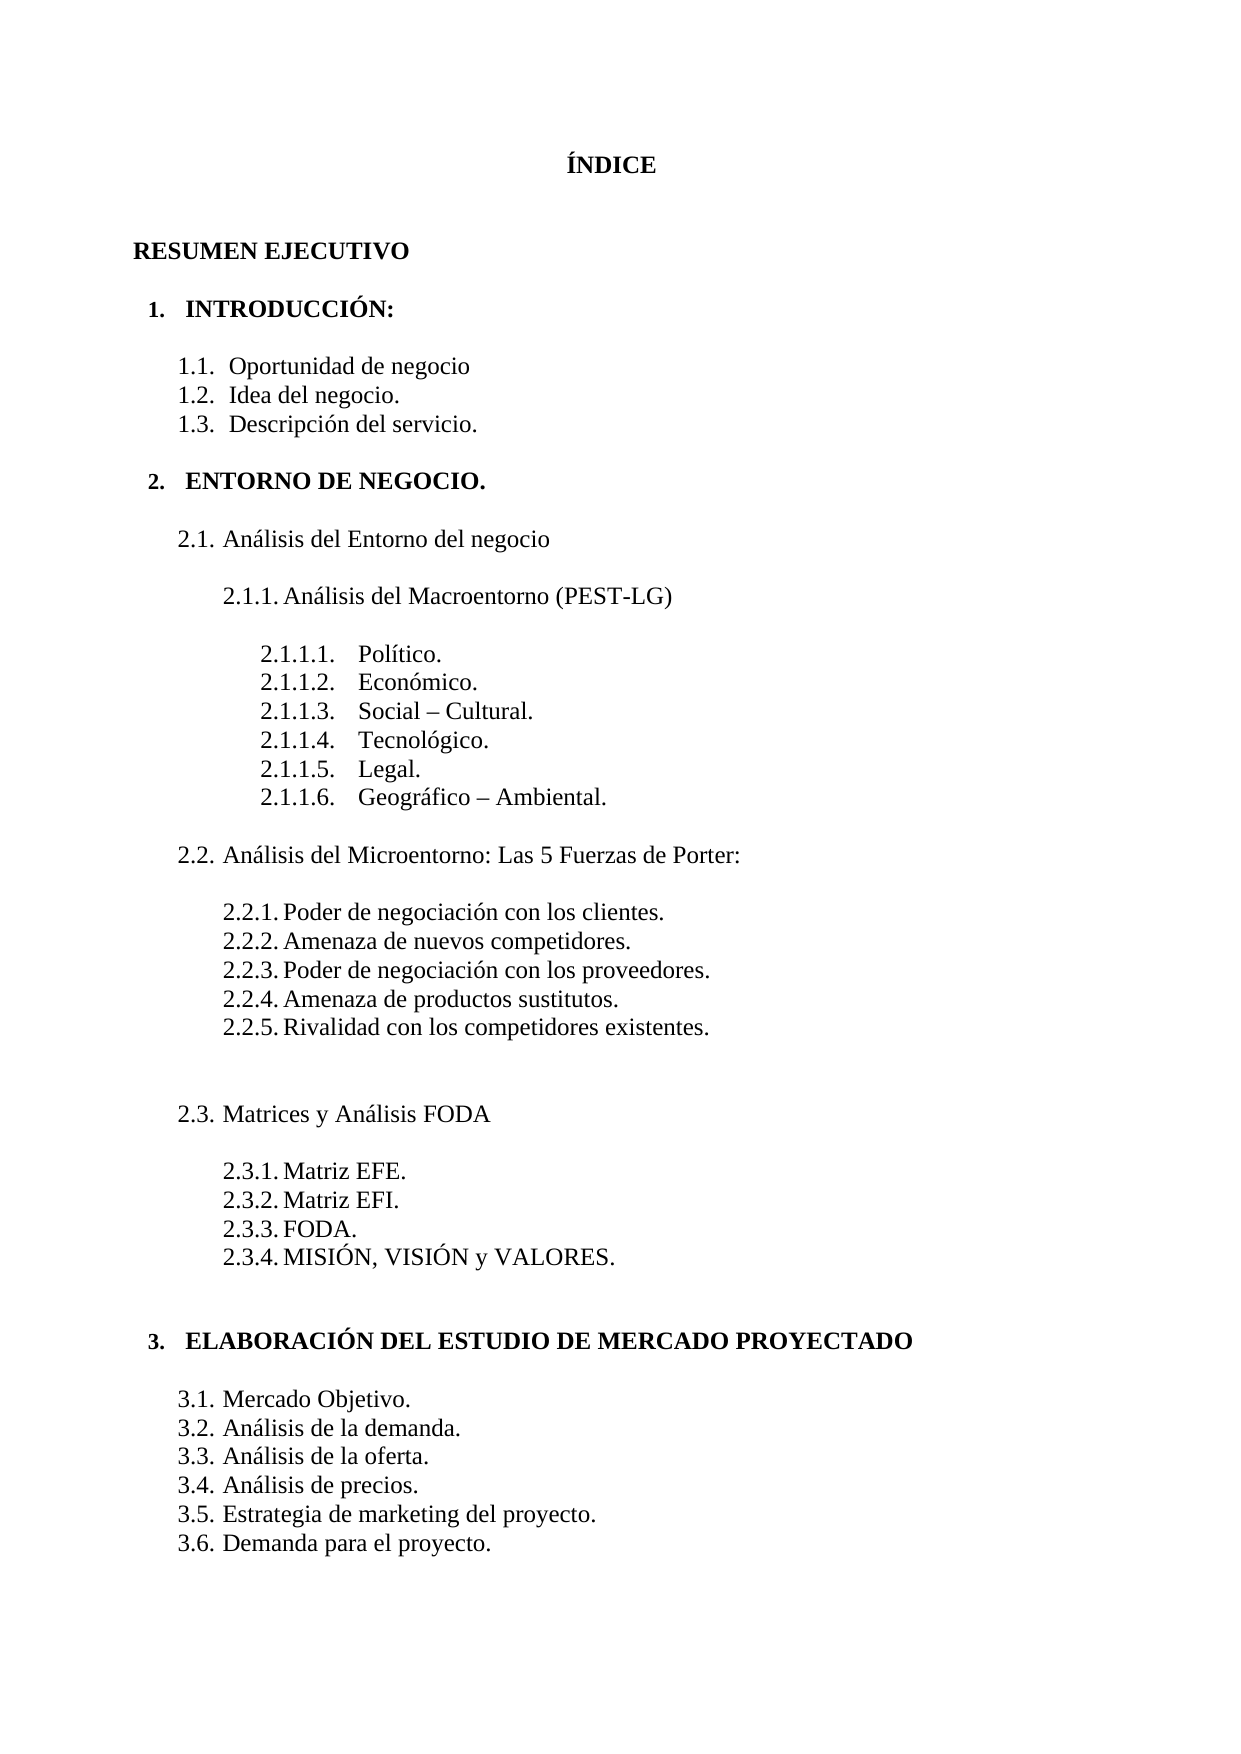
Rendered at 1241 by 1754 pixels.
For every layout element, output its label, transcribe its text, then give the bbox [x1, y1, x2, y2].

list Análisis de la demanda. [177, 1413, 1090, 1441]
list Matrices y Análisis FODA [177, 1099, 1090, 1127]
list Económico. [260, 667, 1090, 696]
list ELABORACIÓN DEL ESTUDIO DE MERCADO PROYECTADO [148, 1326, 1090, 1355]
list Análisis de la oferta. [177, 1441, 1090, 1470]
list FODA. [223, 1214, 1090, 1242]
list Poder de negociación con los clientes. [223, 897, 1090, 926]
list Social – Cultural. [260, 696, 1090, 725]
list Amenaza de productos sustitutos. [223, 984, 1090, 1012]
list Demanda para el proyecto. [177, 1528, 1090, 1556]
list Mercado Objetivo. [177, 1384, 1090, 1413]
list Rivalidad con los competidores existentes. [223, 1012, 1090, 1041]
list Geográfico – Ambiental. [260, 782, 1090, 811]
list Político. [260, 639, 1090, 667]
list Legal. [260, 754, 1090, 782]
list Amenaza de nuevos competidores. [223, 926, 1090, 955]
list Análisis del Entorno del negocio [177, 524, 1090, 552]
list Análisis del Macroentorno (PEST-LG) [223, 581, 1090, 610]
list Descripción del servicio. [177, 409, 1090, 437]
list Oportunidad de negocio [177, 351, 1090, 380]
list ENTORNO DE NEGOCIO. [148, 466, 1090, 495]
list Poder de negociación con los proveedores. [223, 955, 1090, 984]
list Estrategia de marketing del proyecto. [177, 1499, 1090, 1528]
text ÍNDICE [133, 150, 1090, 179]
list Matriz EFI. [223, 1185, 1090, 1214]
list MISIÓN, VISIÓN y VALORES. [223, 1242, 1090, 1271]
list Análisis de precios. [177, 1470, 1090, 1499]
list Idea del negocio. [177, 380, 1090, 409]
list Matriz EFE. [223, 1156, 1090, 1185]
list Análisis del Microentorno: Las 5 Fuerzas de Porter: [177, 840, 1090, 869]
text RESUMEN EJECUTIVO [133, 236, 1090, 265]
list Tecnológico. [260, 725, 1090, 754]
list INTRODUCCIÓN: [148, 294, 1090, 322]
